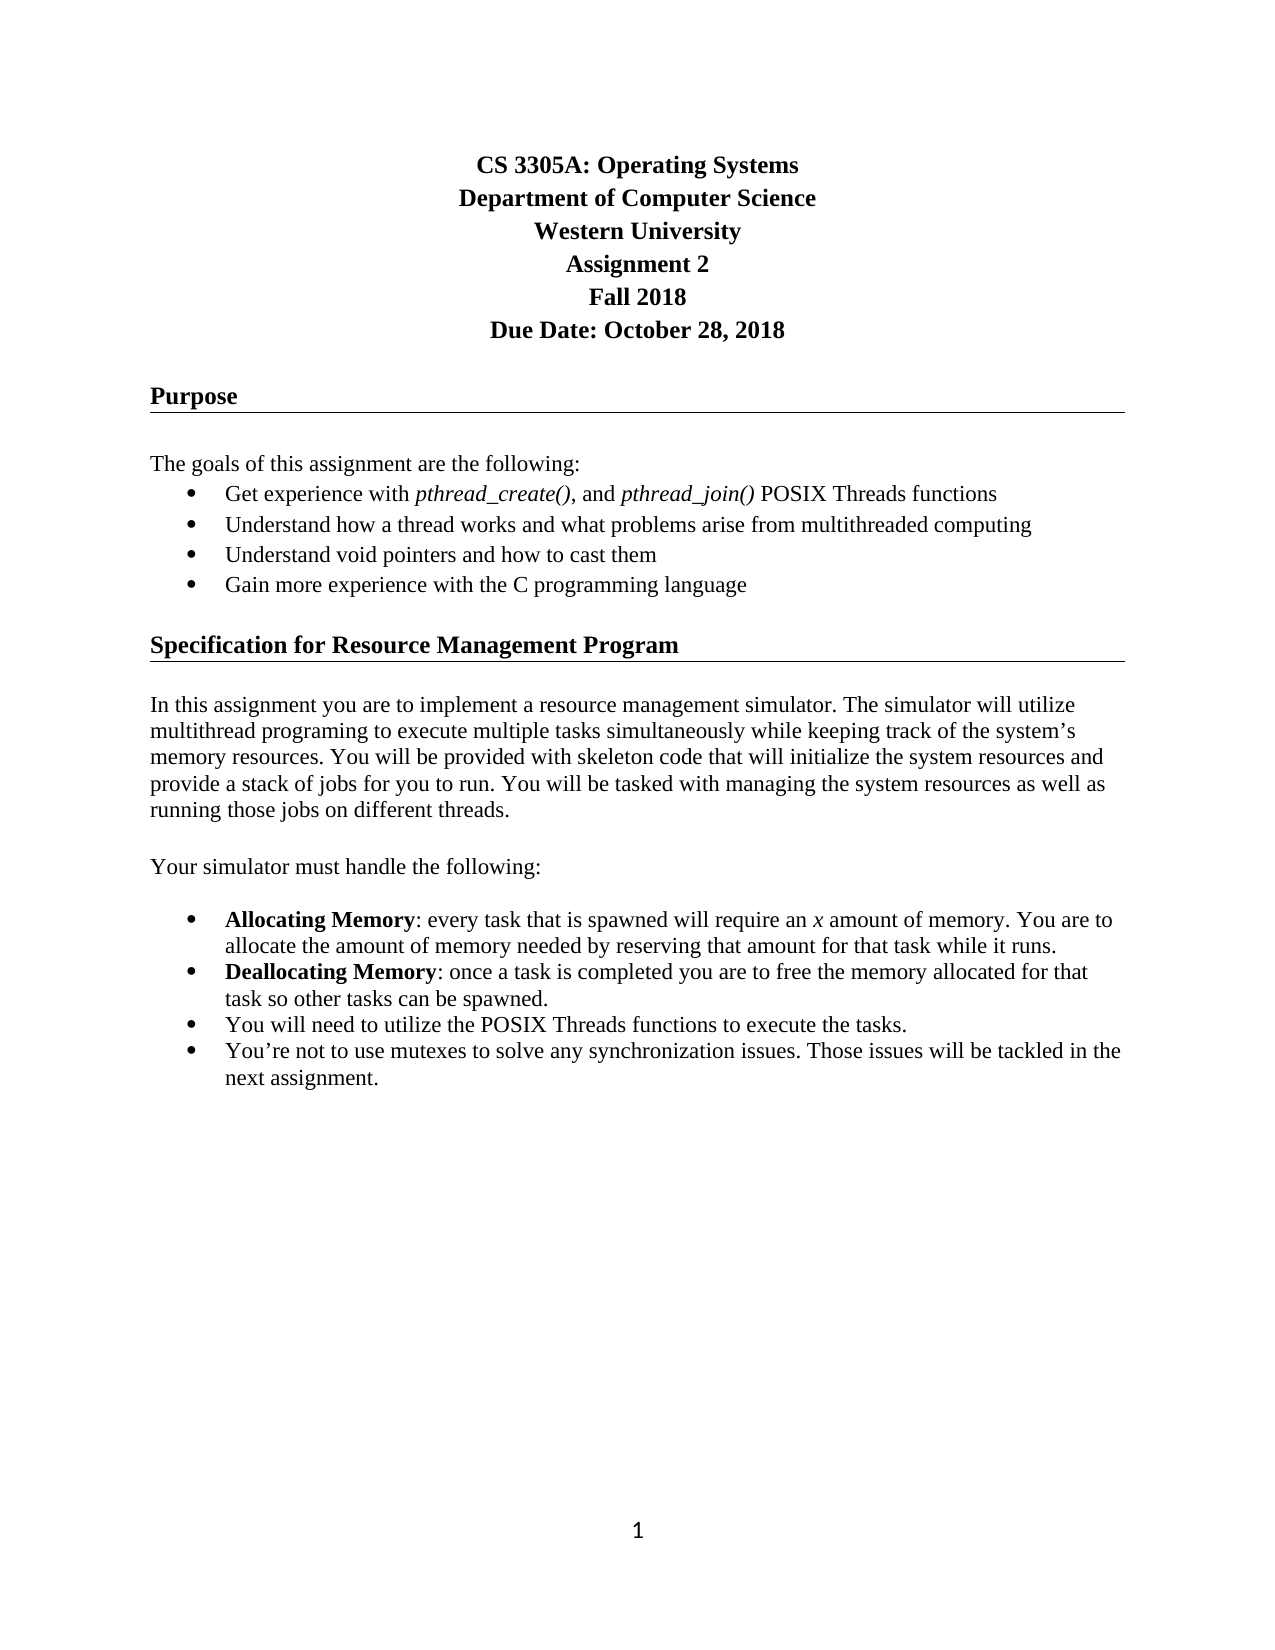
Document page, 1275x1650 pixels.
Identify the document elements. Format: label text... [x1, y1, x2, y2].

list Gain more experience with the C programming language [187, 571, 1125, 597]
list You will need to utilize the POSIX Threads functions to execute the tasks. [187, 1011, 1125, 1037]
list You’re not to use mutexes to solve any synchronization issues. Those issues will be tackled in the next assignment. [187, 1037, 1125, 1090]
text The goals of this assignment are the following: [150, 450, 1125, 477]
list Understand void pointers and how to cast them [187, 541, 1125, 567]
text Western University [150, 216, 1125, 245]
list Deallocating Memory: once a task is completed you are to free the memory allocated for that task so other tasks can be spawned. [187, 958, 1125, 1011]
text Department of Computer Science [150, 183, 1125, 212]
text Due Date: October 28, 2018 [150, 315, 1125, 344]
text Specification for Resource Management Program [150, 630, 1125, 661]
text Assignment 2 [150, 249, 1125, 278]
list Get experience with pthread_create(), and pthread_join() POSIX Threads functions [187, 481, 1125, 507]
text CS 3305A: Operating Systems [150, 150, 1125, 179]
list Understand how a thread works and what problems arise from multithreaded computing [187, 511, 1125, 537]
text Purpose [150, 381, 1125, 412]
text Fall 2018 [150, 282, 1125, 311]
list Allocating Memory: every task that is spawned will require an x amount of memory. You are to allocate the amount of memory needed by reserving that amount for that task while it runs. [187, 906, 1125, 958]
text Your simulator must handle the following: [150, 853, 1125, 879]
text In this assignment you are to implement a resource management simulator. The simulator will utilize multithread programing to execute multiple tasks simultaneously while keeping track of the system’s memory resources. You will be provided with skeleton code that will initialize the system resources and provide a stack of jobs for you to run. You will be tasked with managing the system resources as well as running those jobs on different threads. [150, 691, 1125, 853]
